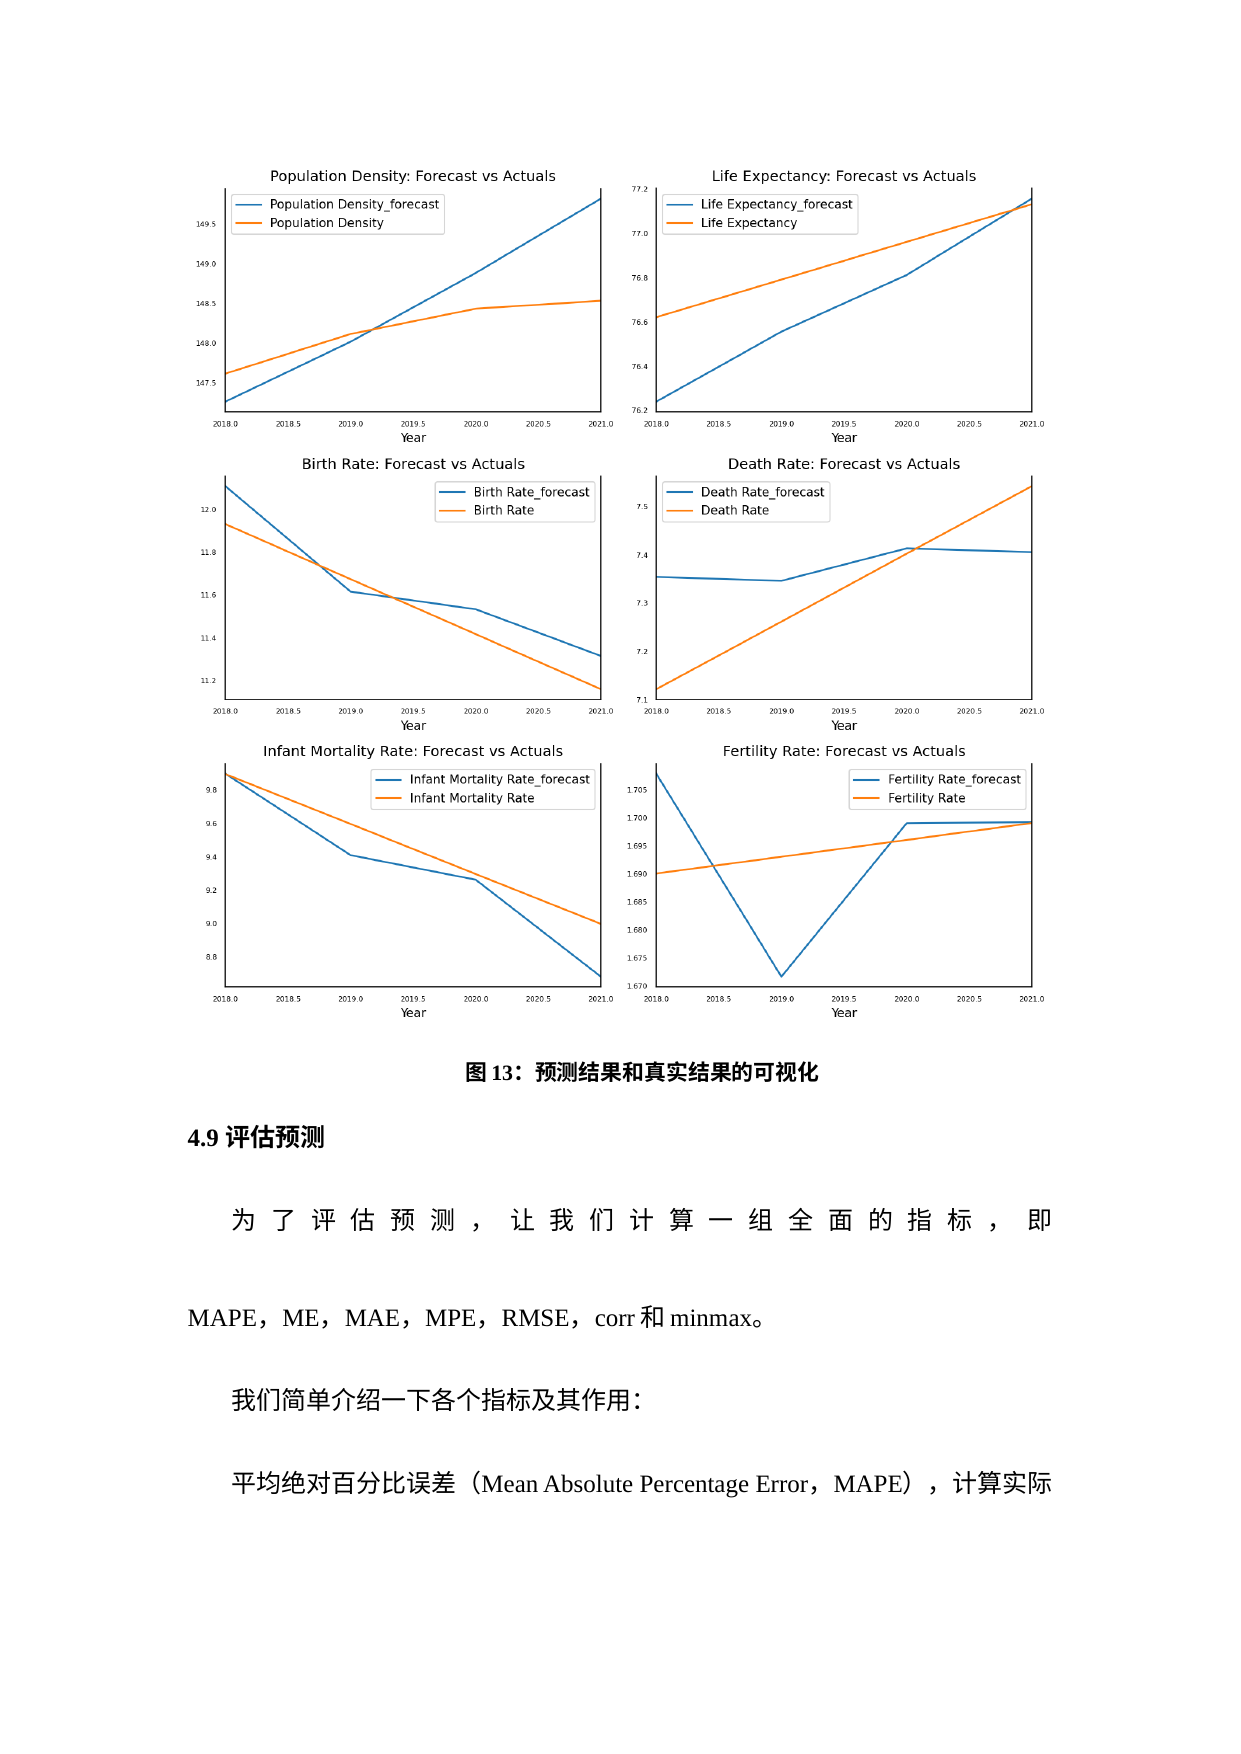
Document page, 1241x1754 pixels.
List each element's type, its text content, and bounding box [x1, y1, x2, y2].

text 我们简单介绍一下各个指标及其作用： [187, 1366, 1053, 1431]
text 为了评估预测，让我们计算一组全面的指标，即MAPE，ME，MAE，MPE，RMSE，corr和minmax。 [187, 1186, 1053, 1348]
text 4.9 评估预测 [187, 1103, 1053, 1168]
picture [187, 162, 1053, 1028]
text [187, 1449, 1053, 1514]
text 图13：预测结果和真实结果的可视化 [187, 1054, 1053, 1087]
